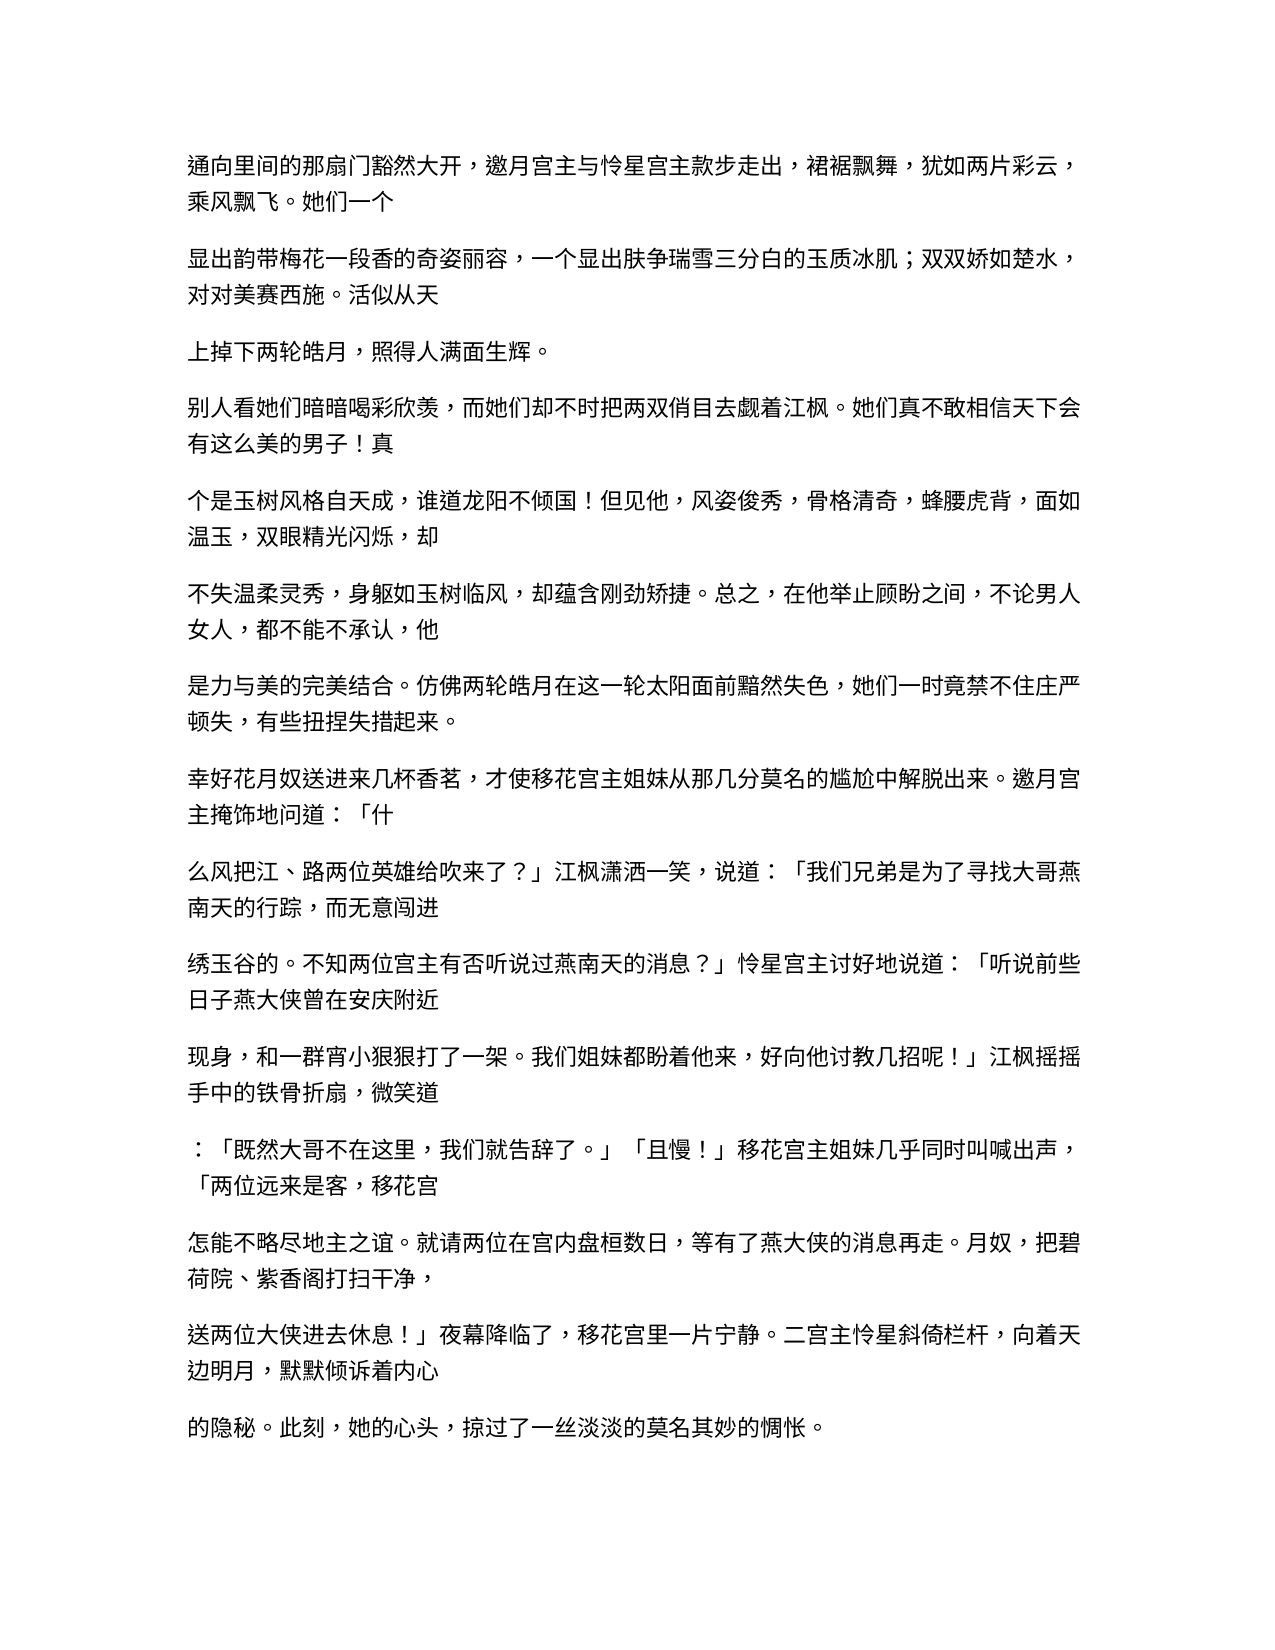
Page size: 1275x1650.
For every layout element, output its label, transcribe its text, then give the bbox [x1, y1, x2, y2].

text 是力与美的完美结合。仿佛两轮皓月在这一轮太阳面前黯然失色，她们一时竟禁不住庄严顿失，有些扭捏失措起来。 [187, 670, 1087, 737]
text 送两位大侠进去休息！」夜幕降临了，移花宫里一片宁静。二宫主怜星斜倚栏杆，向着天边明月，默默倾诉着内心 [187, 1319, 1087, 1386]
text 现身，和一群宵小狠狠打了一架。我们姐妹都盼着他来，好向他讨教几招呢！」江枫摇摇手中的铁骨折扇，微笑道 [187, 1041, 1087, 1108]
text 个是玉树风格自天成，谁道龙阳不倾国！但见他，风姿俊秀，骨格清奇，蜂腰虎背，面如温玉，双眼精光闪烁，却 [187, 485, 1087, 552]
text 通向里间的那扇门豁然大开，邀月宫主与怜星宫主款步走出，裙裾飘舞，犹如两片彩云，乘风飘飞。她们一个 [187, 150, 1087, 217]
text 怎能不略尽地主之谊。就请两位在宫内盘桓数日，等有了燕大侠的消息再走。月奴，把碧荷院、紫香阁打扫干净， [187, 1227, 1087, 1294]
text ：「既然大哥不在这里，我们就告辞了。」「且慢！」移花宫主姐妹几乎同时叫喊出声，「两位远来是客，移花宫 [187, 1134, 1087, 1201]
text 不失温柔灵秀，身躯如玉树临风，却蕴含刚劲矫捷。总之，在他举止顾盼之间，不论男人女人，都不能不承认，他 [187, 578, 1087, 645]
text 别人看她们暗暗喝彩欣羡，而她们却不时把两双俏目去觑着江枫。她们真不敢相信天下会有这么美的男子！真 [187, 392, 1087, 459]
text 幸好花月奴送进来几杯香茗，才使移花宫主姐妹从那几分莫名的尴尬中解脱出来。邀月宫主掩饰地问道：「什 [187, 763, 1087, 830]
text 么风把江、路两位英雄给吹来了？」江枫潇洒一笑，说道：「我们兄弟是为了寻找大哥燕南天的行踪，而无意闯进 [187, 856, 1087, 923]
text 显出韵带梅花一段香的奇姿丽容，一个显出肤争瑞雪三分白的玉质冰肌；双双娇如楚水，对对美赛西施。活似从天 [187, 243, 1087, 310]
text 上掉下两轮皓月，照得人满面生辉。 [187, 335, 1087, 367]
text 绣玉谷的。不知两位宫主有否听说过燕南天的消息？」怜星宫主讨好地说道：「听说前些日子燕大侠曾在安庆附近 [187, 948, 1087, 1016]
text 的隐秘。此刻，她的心头，掠过了一丝淡淡的莫名其妙的惆怅。 [187, 1412, 1087, 1443]
